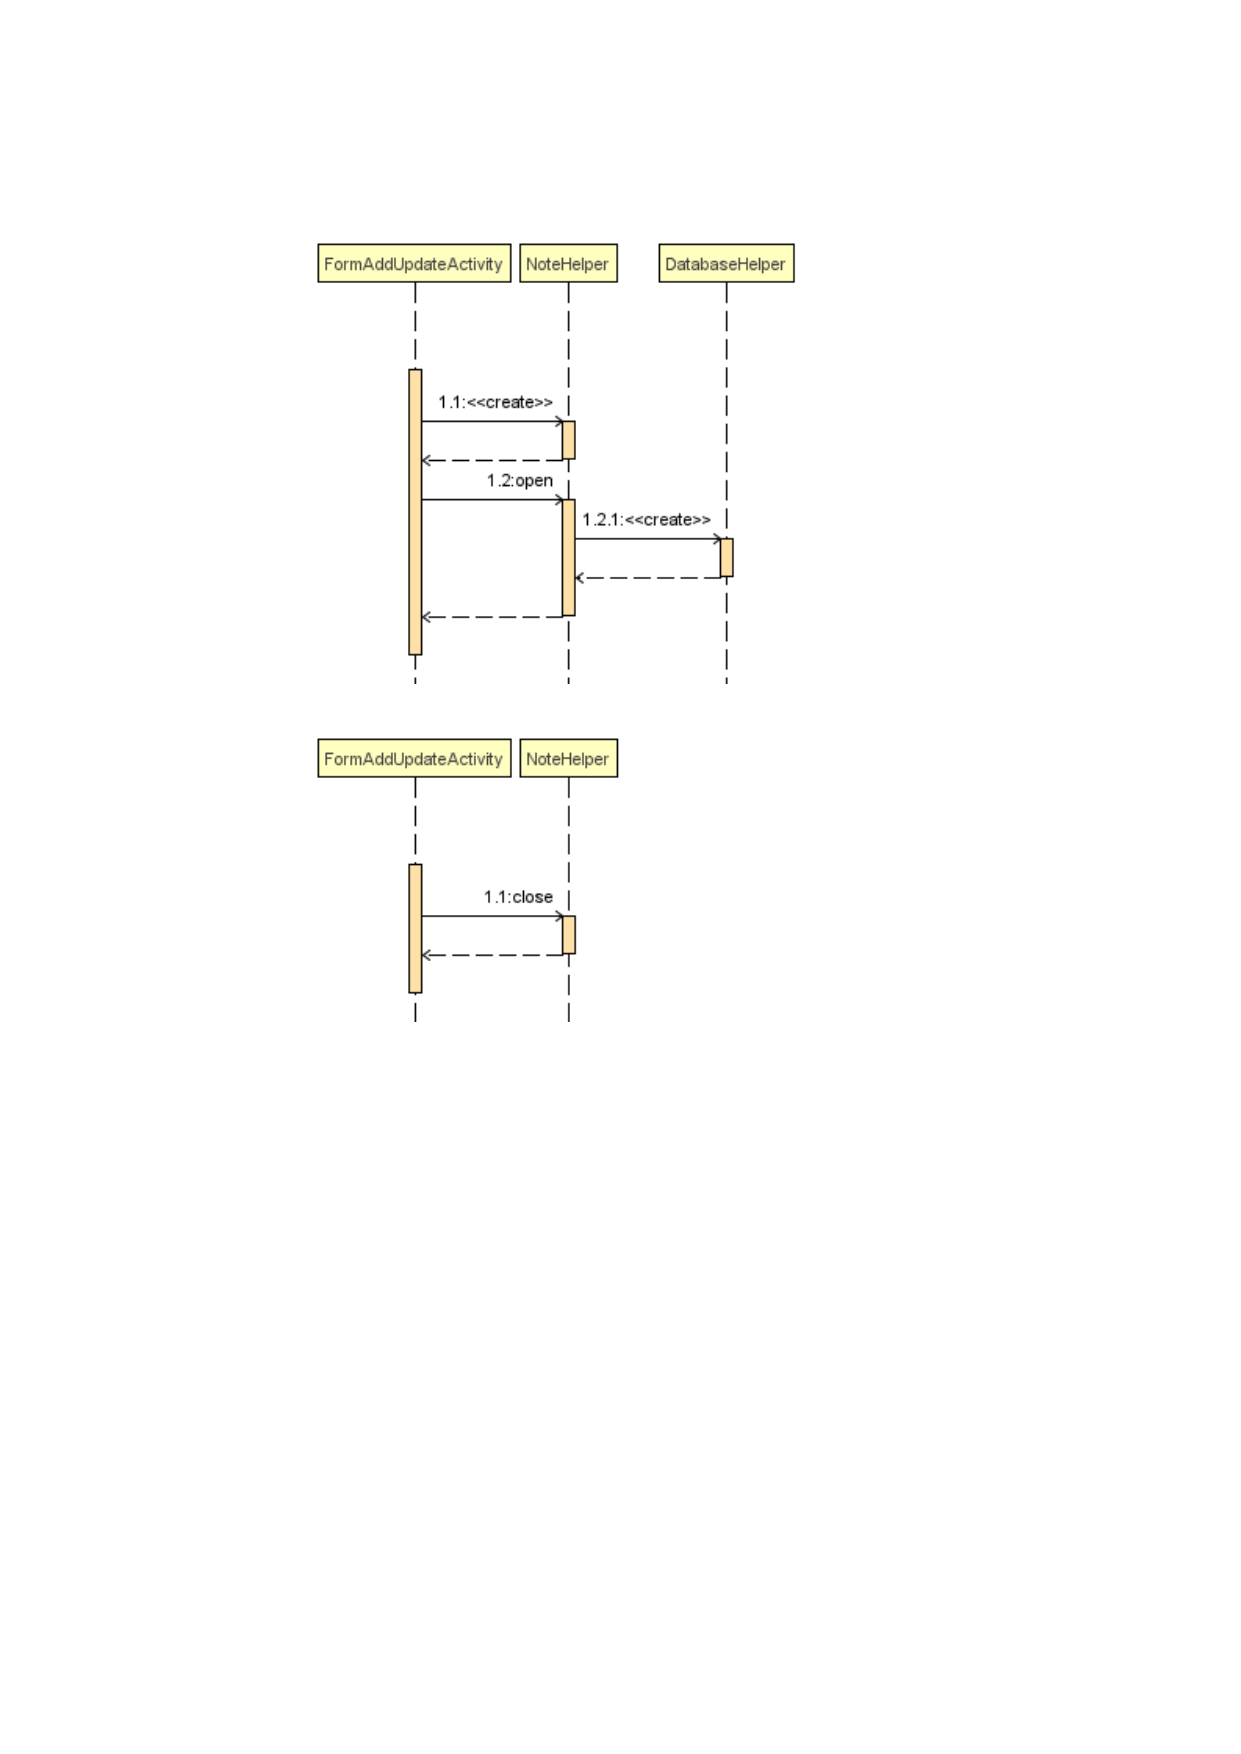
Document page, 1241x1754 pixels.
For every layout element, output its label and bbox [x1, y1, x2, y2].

picture [310, 236, 939, 684]
picture [310, 731, 725, 1022]
